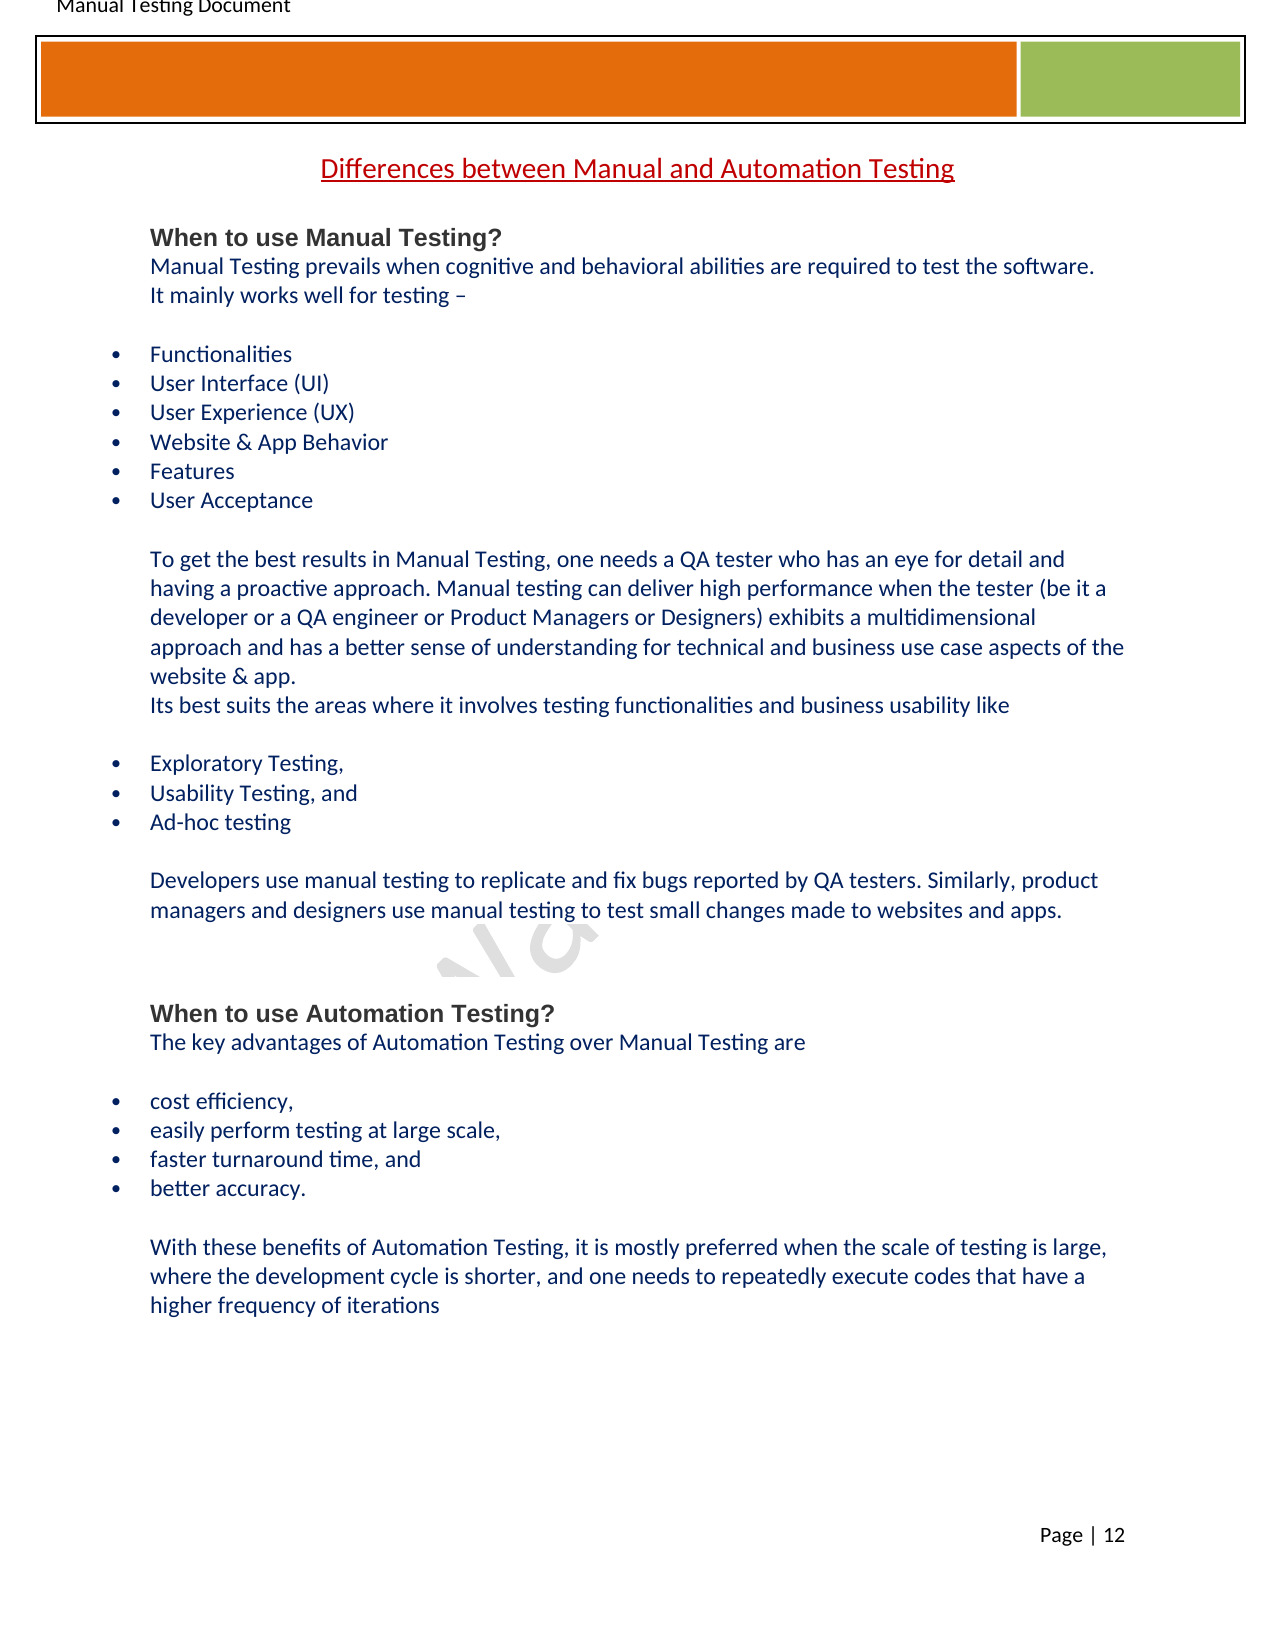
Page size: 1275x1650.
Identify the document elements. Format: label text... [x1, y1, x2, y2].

subtitle When to use Automation Testing? [150, 977, 1125, 1027]
list faster turnaround time, and [112, 1144, 1125, 1173]
list cost efficiency, [112, 1086, 1125, 1115]
list User Acceptance [112, 485, 1125, 514]
list Website & App Behavior [112, 427, 1125, 456]
text Developers use manual testing to replicate and fix bugs reported by QA testers. Similarly, product managers and designers use manual testing to test small changes made to websites and apps. [150, 866, 1125, 924]
text The key advantages of Automation Testing over Manual Testing are [150, 1027, 1125, 1057]
list better accuracy. [112, 1173, 1125, 1203]
subtitle Differences between Manual and Automation Testing [150, 150, 1125, 186]
text To get the best results in Manual Testing, one needs a QA tester who has an eye for detail and having a proactive approach. Manual testing can deliver high performance when the tester (be it a developer or a QA engineer or Product Managers or Designers) exhibits a multidimensional approach and has a better sense of understanding for technical and business use case aspects of the website & app. [150, 544, 1125, 690]
text It mainly works well for testing – [150, 281, 1125, 310]
list Ad-hoc testing [112, 807, 1125, 836]
list Features [112, 456, 1125, 485]
list Functionalities [112, 339, 1125, 368]
text With these benefits of Automation Testing, it is mostly preferred when the scale of testing is large, where the development cycle is shorter, and one needs to repeatedly execute codes that have a higher frequency of iterations [150, 1232, 1125, 1320]
list Exploratory Testing, [112, 748, 1125, 778]
text Manual Testing prevails when cognitive and behavioral abilities are required to test the software. [150, 251, 1125, 281]
list User Experience (UX) [112, 397, 1125, 427]
text Its best suits the areas where it involves testing functionalities and business usability like [150, 690, 1125, 719]
subtitle When to use Manual Testing? [150, 201, 1125, 251]
list easily perform testing at large scale, [112, 1115, 1125, 1144]
list User Interface (UI) [112, 368, 1125, 397]
list Usability Testing, and [112, 778, 1125, 807]
